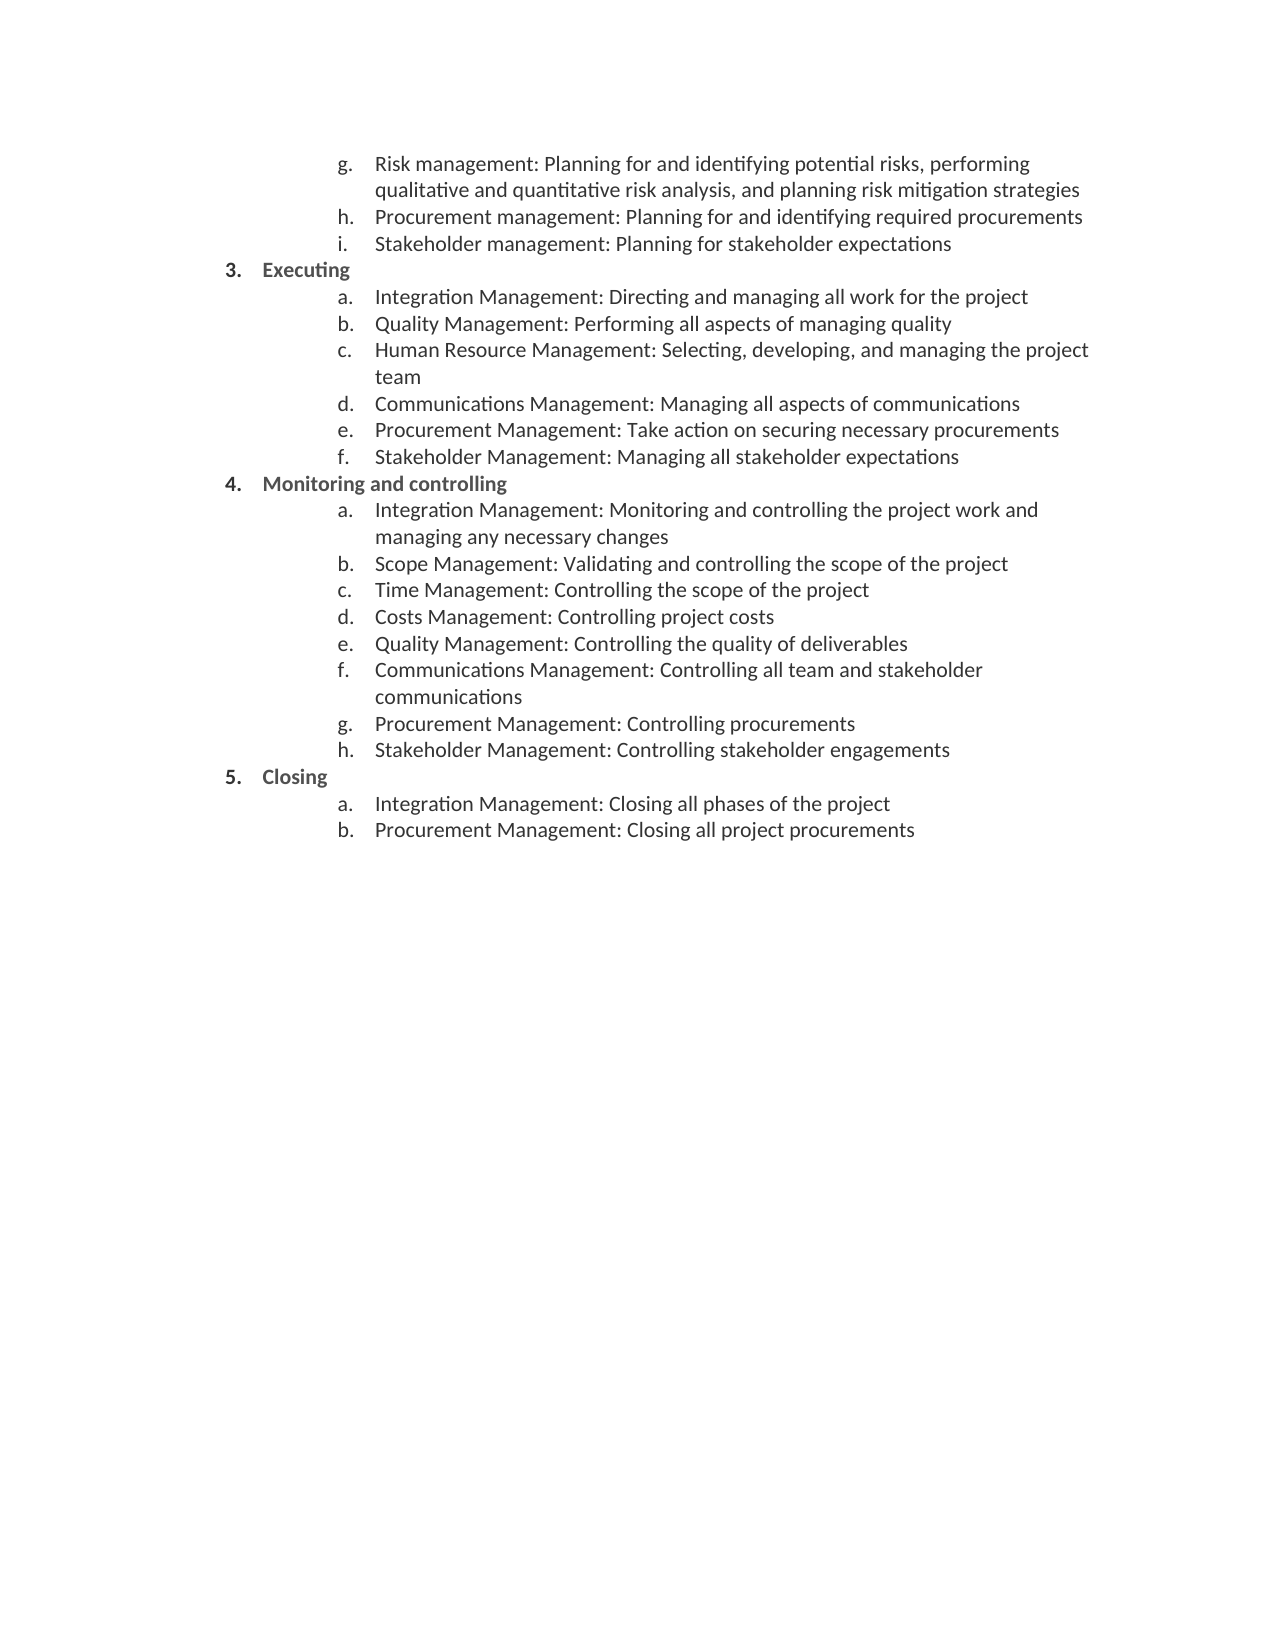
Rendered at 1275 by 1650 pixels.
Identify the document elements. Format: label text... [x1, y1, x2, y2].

list Scope Management: Validating and controlling the scope of the project [337, 550, 1125, 577]
list Monitoring and controlling [225, 470, 1125, 497]
list Time Management: Controlling the scope of the project [337, 577, 1125, 603]
list Costs Management: Controlling project costs [337, 603, 1125, 630]
list Risk management: Planning for and identifying potential risks, performing qualitative and quantitative risk analysis, and planning risk mitigation strategies [337, 150, 1125, 203]
list Executing [225, 257, 1125, 283]
list Procurement Management: Take action on securing necessary procurements [337, 417, 1125, 443]
list Human Resource Management: Selecting, developing, and managing the project team [337, 337, 1125, 390]
list Quality Management: Controlling the quality of deliverables [337, 630, 1125, 657]
list Procurement Management: Controlling procurements [337, 710, 1125, 737]
list Procurement management: Planning for and identifying required procurements [337, 203, 1125, 230]
list Integration Management: Closing all phases of the project [337, 790, 1125, 817]
list Stakeholder Management: Controlling stakeholder engagements [337, 737, 1125, 763]
list Integration Management: Directing and managing all work for the project [337, 283, 1125, 310]
list Closing [225, 763, 1125, 790]
list Communications Management: Controlling all team and stakeholder communications [337, 657, 1125, 710]
list Communications Management: Managing all aspects of communications [337, 390, 1125, 417]
list Procurement Management: Closing all project procurements [337, 817, 1125, 843]
list Stakeholder Management: Managing all stakeholder expectations [337, 443, 1125, 470]
list Integration Management: Monitoring and controlling the project work and managing any necessary changes [337, 497, 1125, 550]
list Stakeholder management: Planning for stakeholder expectations [337, 230, 1125, 257]
list Quality Management: Performing all aspects of managing quality [337, 310, 1125, 337]
